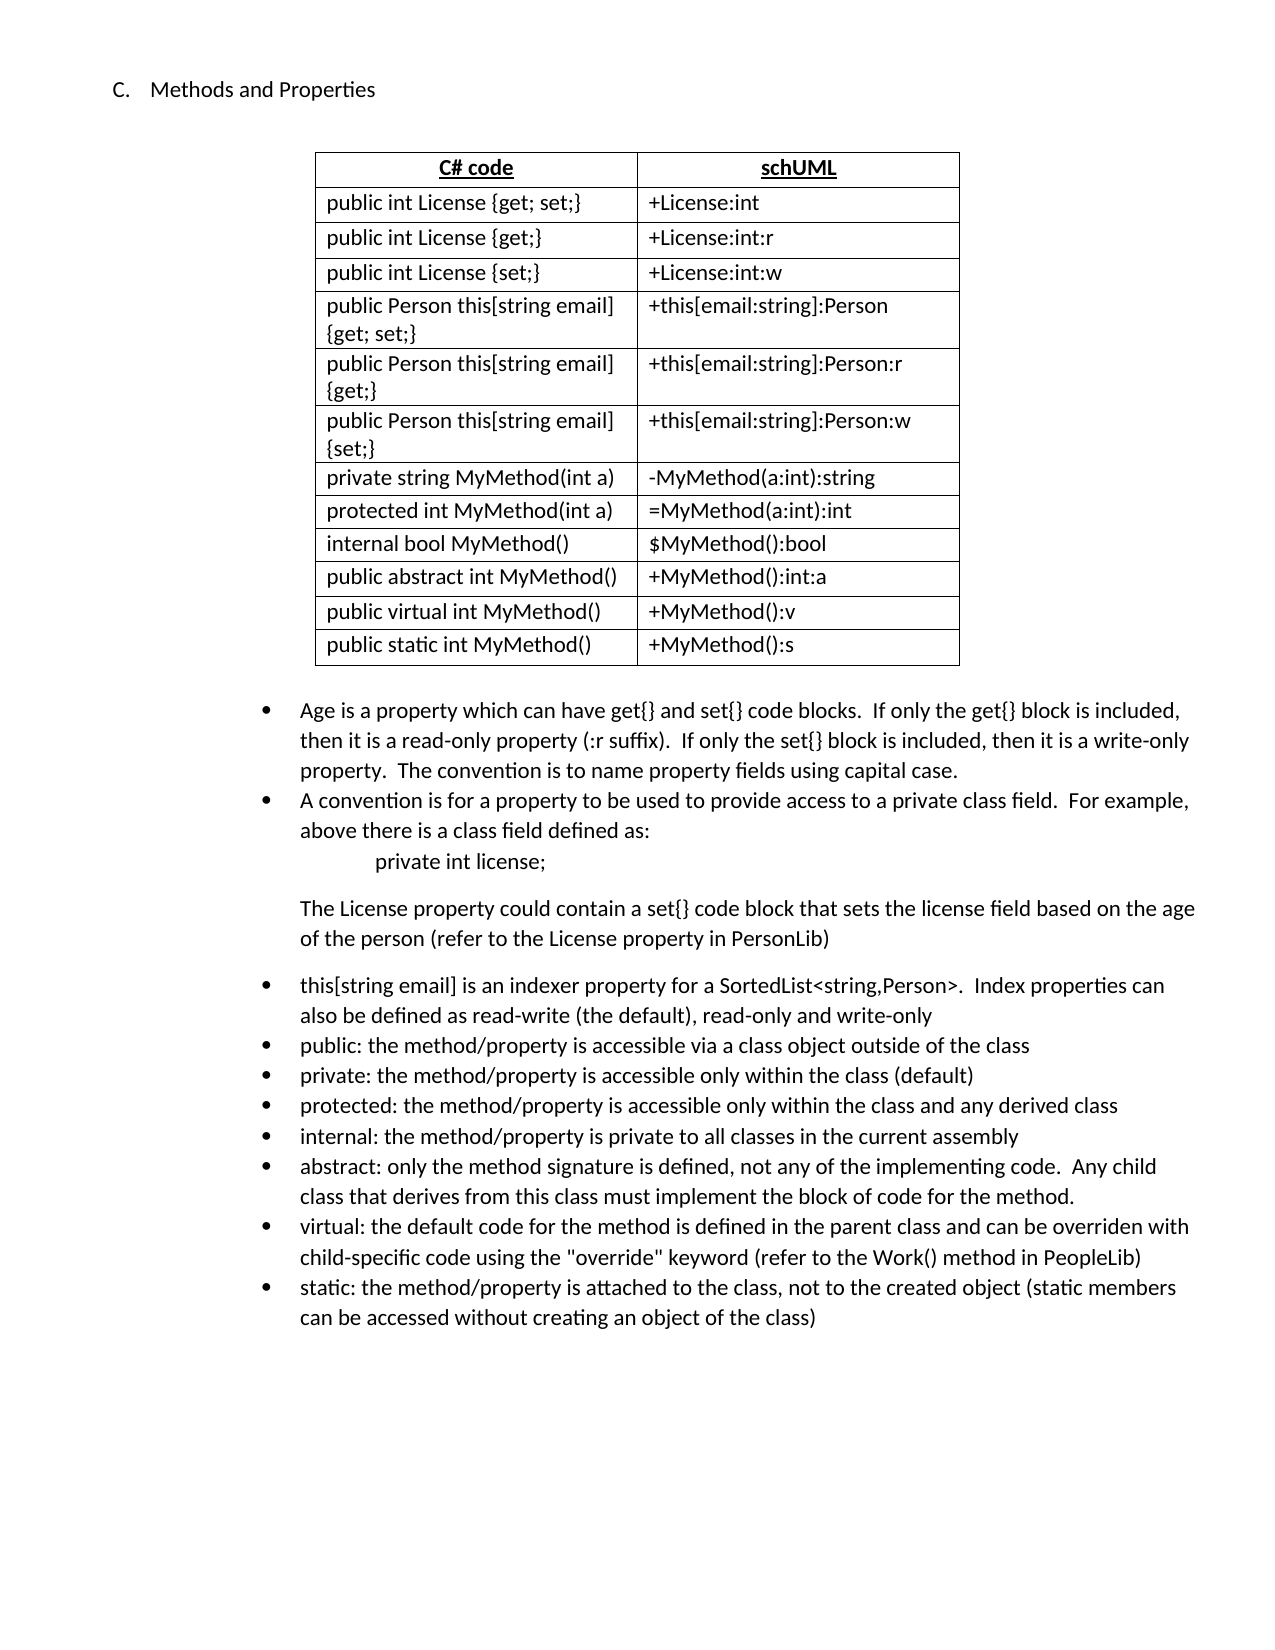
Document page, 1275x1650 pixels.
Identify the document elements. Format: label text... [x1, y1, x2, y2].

table_cell -MyMethod(a:int):string [638, 463, 959, 495]
table_cell public int License {get;} [316, 223, 637, 257]
table_cell public Person this[string email] {set;} [316, 406, 637, 462]
list Methods and Properties [112, 75, 1200, 103]
list virtual: the default code for the method is defined in the parent class and can be overriden with child-specific code using the "override" keyword (refer to the Work() method in PeopleLib) [262, 1212, 1200, 1271]
list A convention is for a property to be used to provide access to a private class field. For example, above there is a class field defined as: [262, 786, 1200, 844]
table_cell internal bool MyMethod() [316, 529, 637, 561]
table_header schUML [638, 153, 959, 187]
table_cell $MyMethod():bool [638, 529, 959, 561]
table_cell +MyMethod():int:a [638, 562, 959, 596]
table_cell +this[email:string]:Person:w [638, 406, 959, 462]
text The License property could contain a set{} code block that sets the license field based on the age of the person (refer to the License property in PersonLib) [300, 894, 1200, 952]
table_cell protected int MyMethod(int a) [316, 496, 637, 528]
list this[string email] is an indexer property for a SortedList<string,Person>. Index properties can also be defined as read-write (the default), read-only and write-only [262, 971, 1200, 1029]
list private int license; [375, 847, 1200, 875]
table_cell +License:int:w [638, 259, 959, 291]
table_cell public static int MyMethod() [316, 630, 637, 664]
table_cell public int License {set;} [316, 259, 637, 291]
table_cell public virtual int MyMethod() [316, 597, 637, 629]
table_cell +License:int [638, 188, 959, 222]
table_cell +this[email:string]:Person:r [638, 349, 959, 405]
list Age is a property which can have get{} and set{} code blocks. If only the get{} block is included, then it is a read-only property (:r suffix). If only the set{} block is included, then it is a write-only property. The convention is to name property fields using capital case. [262, 696, 1200, 784]
table_cell +MyMethod():v [638, 597, 959, 629]
list private: the method/property is accessible only within the class (default) [262, 1061, 1200, 1089]
table_cell +this[email:string]:Person [638, 292, 959, 348]
table_cell private string MyMethod(int a) [316, 463, 637, 495]
list internal: the method/property is private to all classes in the current assembly [262, 1122, 1200, 1150]
table_cell +License:int:r [638, 223, 959, 257]
table_cell public Person this[string email] {get;} [316, 349, 637, 405]
table_cell public abstract int MyMethod() [316, 562, 637, 596]
list protected: the method/property is accessible only within the class and any derived class [262, 1092, 1200, 1119]
table_header C# code [316, 153, 637, 187]
table_cell +MyMethod():s [638, 630, 959, 664]
list public: the method/property is accessible via a class object outside of the class [262, 1031, 1200, 1059]
table_cell public int License {get; set;} [316, 188, 637, 222]
table_cell =MyMethod(a:int):int [638, 496, 959, 528]
table_cell public Person this[string email] {get; set;} [316, 292, 637, 348]
list abstract: only the method signature is defined, not any of the implementing code. Any child class that derives from this class must implement the block of code for the method. [262, 1152, 1200, 1210]
list static: the method/property is attached to the class, not to the created object (static members can be accessed without creating an object of the class) [262, 1273, 1200, 1331]
